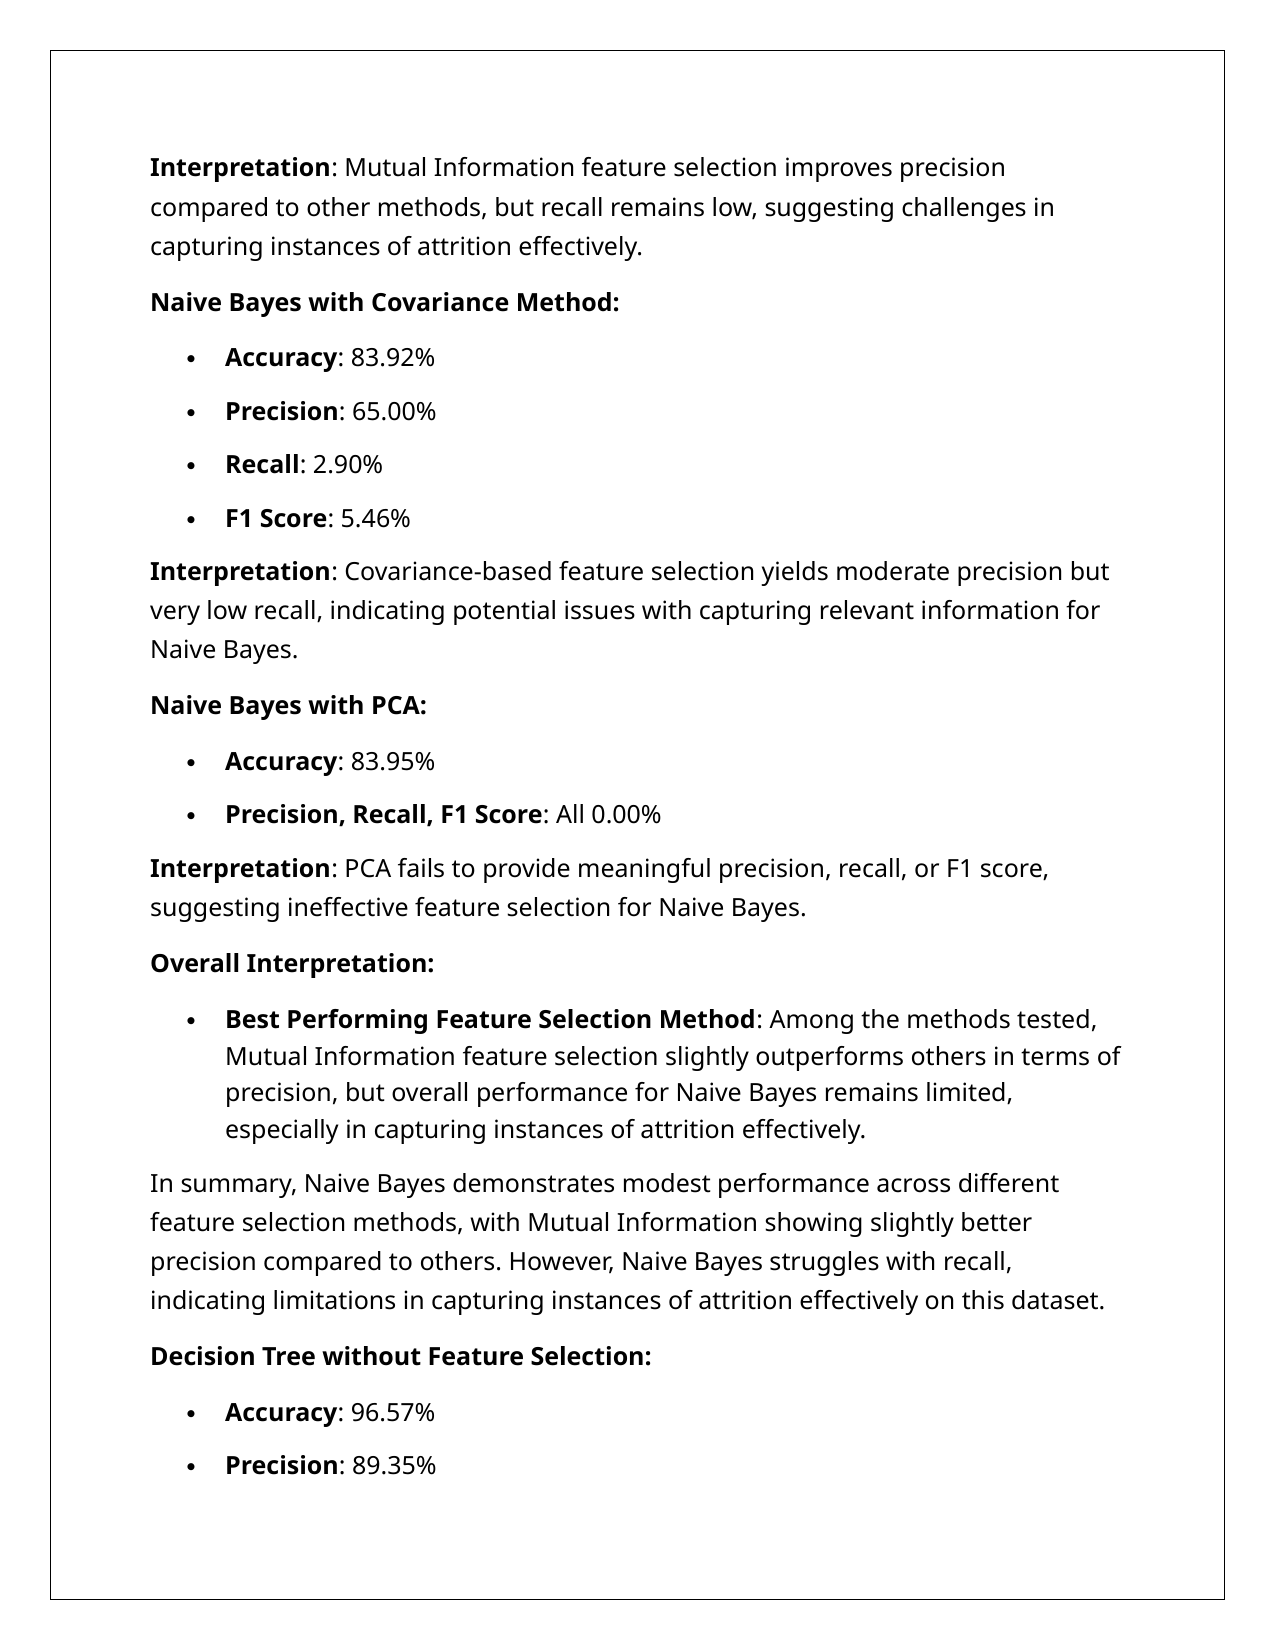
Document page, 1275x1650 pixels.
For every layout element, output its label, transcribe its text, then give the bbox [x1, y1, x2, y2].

list Accuracy: 83.95% [187, 744, 1125, 778]
text Naive Bayes with PCA: [150, 688, 1125, 722]
text Naive Bayes with Covariance Method: [150, 284, 1125, 318]
list Precision: 65.00% [187, 393, 1125, 427]
list Recall: 2.90% [187, 447, 1125, 481]
list Accuracy: 96.57% [187, 1394, 1125, 1428]
text Decision Tree without Feature Selection: [150, 1338, 1125, 1373]
text Interpretation: PCA fails to provide meaningful precision, recall, or F1 score, suggesting ineffective feature selection for Naive Bayes. [150, 851, 1125, 924]
text Overall Interpretation: [150, 946, 1125, 980]
list F1 Score: 5.46% [187, 500, 1125, 534]
text Interpretation: Covariance-based feature selection yields moderate precision but very low recall, indicating potential issues with capturing relevant information for Naive Bayes. [150, 554, 1125, 666]
list Accuracy: 83.92% [187, 340, 1125, 374]
list Best Performing Feature Selection Method: Among the methods tested, Mutual Information feature selection slightly outperforms others in terms of precision, but overall performance for Naive Bayes remains limited, especially in capturing instances of attrition effectively. [187, 1001, 1125, 1146]
list Precision, Recall, F1 Score: All 0.00% [187, 797, 1125, 831]
text Interpretation: Mutual Information feature selection improves precision compared to other methods, but recall remains low, suggesting challenges in capturing instances of attrition effectively. [150, 150, 1125, 262]
text In summary, Naive Bayes demonstrates modest performance across different feature selection methods, with Mutual Information showing slightly better precision compared to others. However, Naive Bayes struggles with recall, indicating limitations in capturing instances of attrition effectively on this dataset. [150, 1165, 1125, 1317]
list Precision: 89.35% [187, 1448, 1125, 1482]
